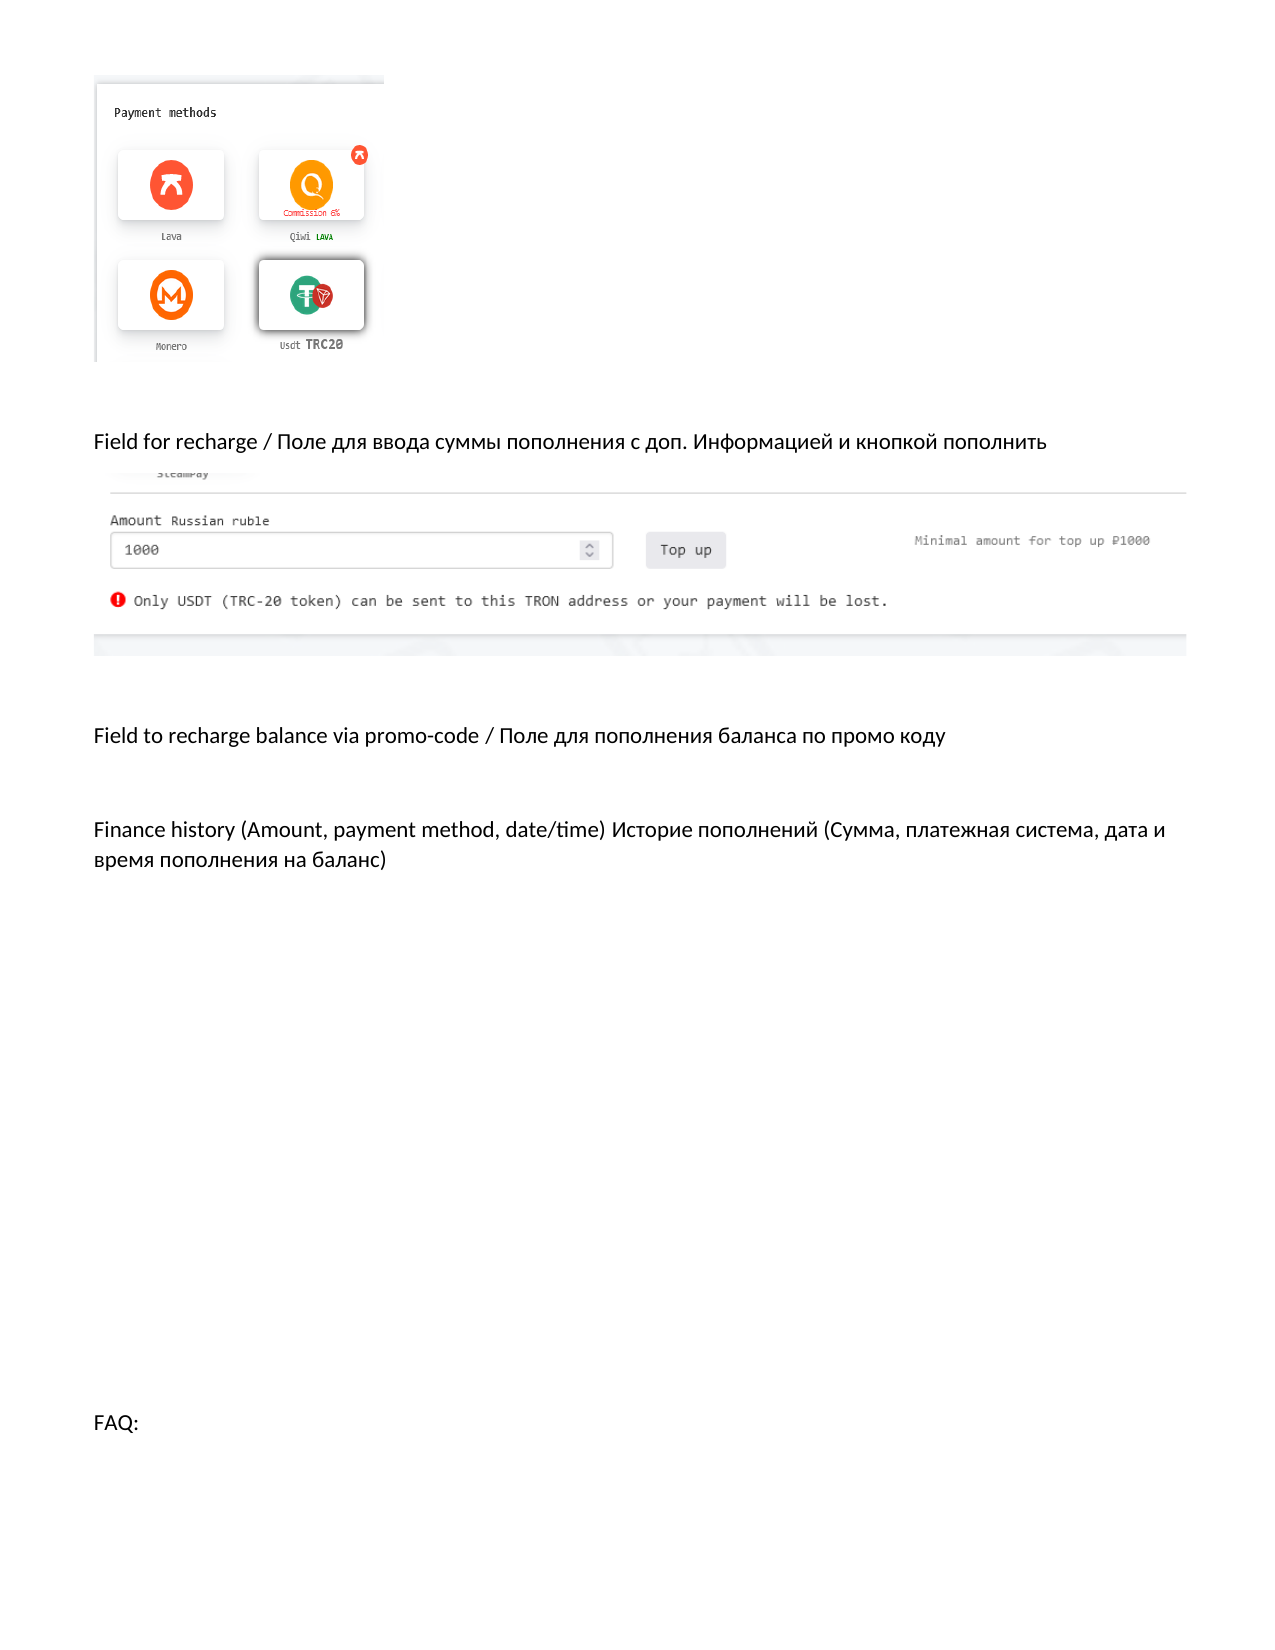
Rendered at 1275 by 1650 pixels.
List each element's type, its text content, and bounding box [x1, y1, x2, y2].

text Finance history (Amount, payment method, date/time) Историе пополнений (Сумма, платежная система, дата и время пополнения на баланс) [94, 815, 1186, 874]
text FAQ: [94, 1408, 1186, 1436]
picture [93, 75, 384, 362]
text Field for recharge / Поле для ввода суммы пополнения с доп. Информацией и кнопкой пополнить [94, 427, 1186, 455]
text Field to recharge balance via promo-code / Поле для пополнения баланса по промо коду [94, 722, 1186, 750]
picture [93, 473, 1187, 656]
